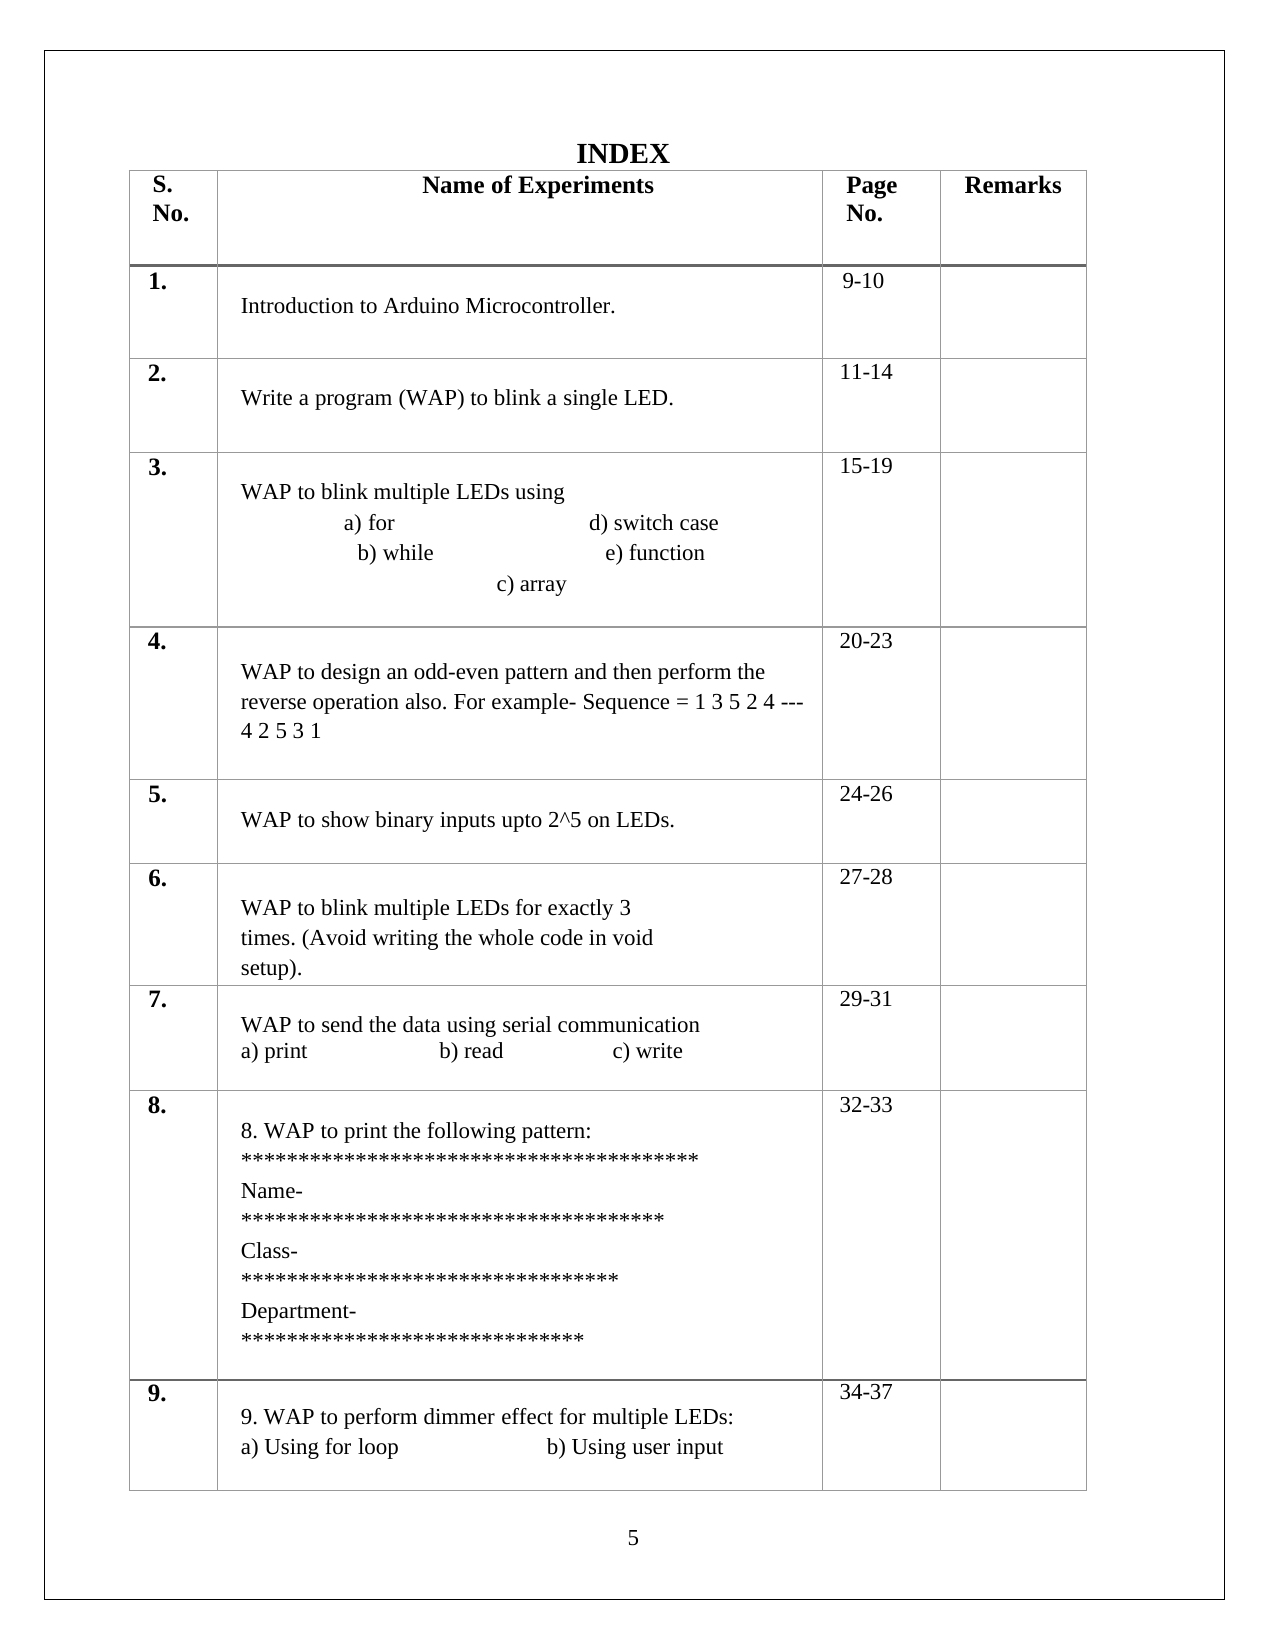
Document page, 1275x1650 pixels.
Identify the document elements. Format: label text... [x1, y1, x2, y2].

table_cell WAP to send the data using serial communication a) print b) read c) write [218, 986, 822, 1090]
table_cell 9. WAP to perform dimmer effect for multiple LEDs: a) Using for loop b) Using user input [218, 1381, 822, 1490]
table_cell WAP to design an odd-even pattern and then perform the reverse operation also. For example- Sequence = 1 3 5 2 4 --- 4 2 5 3 1 [218, 628, 822, 779]
table_cell 24-26 [823, 780, 940, 863]
table_cell [941, 1381, 1086, 1490]
table_cell 9-10 [823, 267, 940, 358]
table_cell 8. WAP to print the following pattern: **************************************** Name- ************************************* Class- ********************************* Department- ****************************** [218, 1091, 822, 1379]
table_cell WAP to blink multiple LEDs for exactly 3 times. (Avoid writing the whole code in void setup). [218, 864, 822, 984]
table_cell 27-28 [823, 864, 940, 984]
table_cell 4. [130, 628, 217, 779]
table_cell 3. [130, 453, 217, 626]
table_cell [941, 780, 1086, 863]
table_cell 8. [130, 1091, 217, 1379]
table_cell 5. [130, 780, 217, 863]
table_cell Introduction to Arduino Microcontroller. [218, 267, 822, 358]
text INDEX [45, 136, 1208, 170]
table_cell 32-33 [823, 1091, 940, 1379]
table_cell 7. [130, 986, 217, 1090]
table_cell [941, 628, 1086, 779]
table_cell [941, 1091, 1086, 1379]
table_cell 11-14 [823, 359, 940, 452]
table_cell [941, 453, 1086, 626]
table_header Remarks [941, 171, 1086, 264]
table_header S. No. [130, 171, 217, 264]
table_cell [941, 359, 1086, 452]
table_cell Write a program (WAP) to blink a single LED. [218, 359, 822, 452]
table_cell WAP to show binary inputs upto 2^5 on LEDs. [218, 780, 822, 863]
table_cell 2. [130, 359, 217, 452]
table_cell 1. [130, 267, 217, 358]
table_cell 34-37 [823, 1381, 940, 1490]
table_cell 20-23 [823, 628, 940, 779]
table_cell 6. [130, 864, 217, 984]
table_cell 29-31 [823, 986, 940, 1090]
table_cell [941, 986, 1086, 1090]
table_cell WAP to blink multiple LEDs using for d) switch case while e) function array [218, 453, 822, 626]
table_cell [941, 864, 1086, 984]
table_header Page No. [823, 171, 940, 264]
table_cell 15-19 [823, 453, 940, 626]
table_cell 9. [130, 1381, 217, 1490]
table_header Name of Experiments [218, 171, 822, 264]
table_cell [941, 267, 1086, 358]
